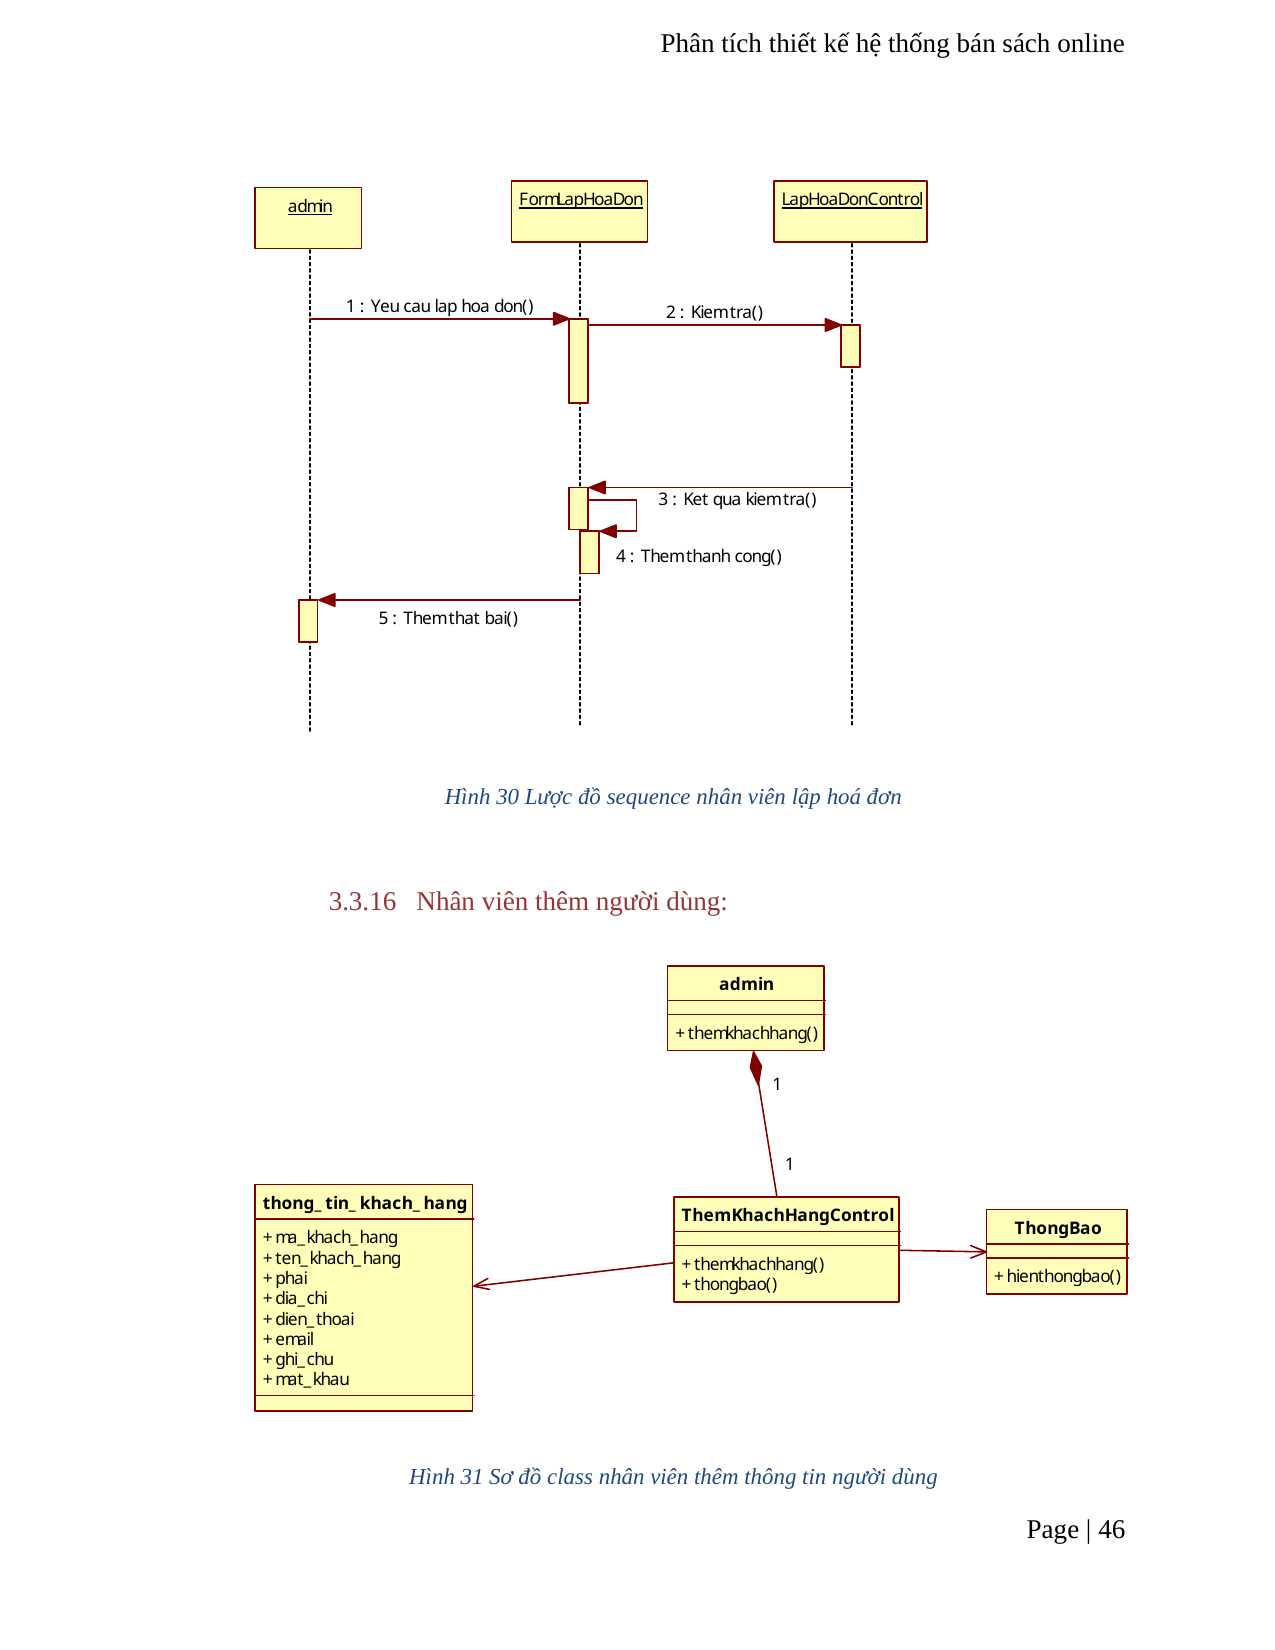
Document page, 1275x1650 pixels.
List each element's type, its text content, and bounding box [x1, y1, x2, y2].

subtitle Nhân viên thêm người dùng: [254, 885, 1125, 916]
